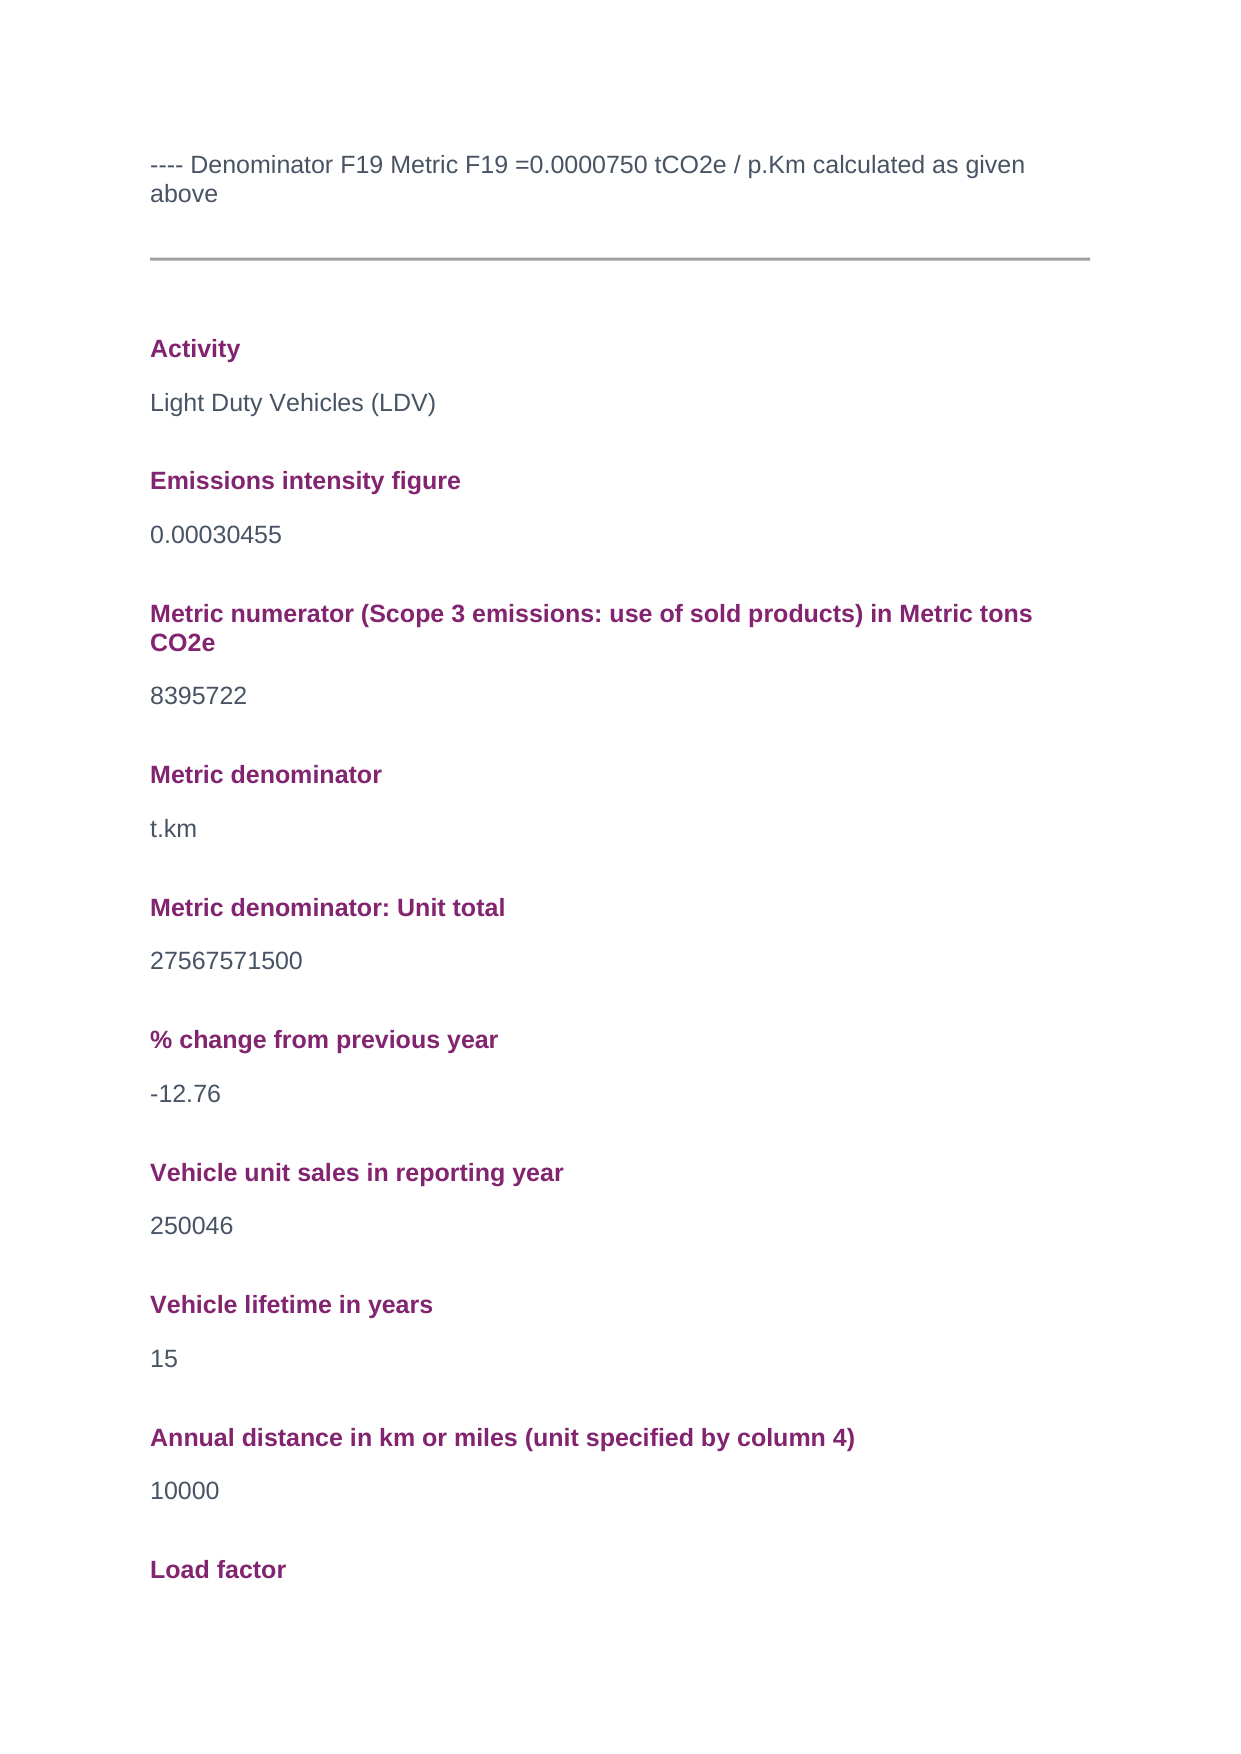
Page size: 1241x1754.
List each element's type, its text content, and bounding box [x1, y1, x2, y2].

text 27567571500 [150, 946, 1090, 975]
subtitle Emissions intensity figure [150, 466, 1090, 495]
text 250046 [150, 1211, 1090, 1240]
subtitle % change from previous year [150, 1025, 1090, 1054]
subtitle Metric denominator [150, 760, 1090, 789]
subtitle Vehicle lifetime in years [150, 1290, 1090, 1319]
text t.km [150, 814, 1090, 843]
text -12.76 [150, 1079, 1090, 1108]
subtitle Load factor [150, 1555, 1090, 1584]
text 0.00030455 [150, 520, 1090, 549]
text Light Duty Vehicles (LDV) [150, 388, 1090, 416]
subtitle Metric denominator: Unit total [150, 893, 1090, 921]
subtitle Annual distance in km or miles (unit specified by column 4) [150, 1423, 1090, 1451]
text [150, 150, 1090, 207]
text 15 [150, 1344, 1090, 1373]
subtitle Vehicle unit sales in reporting year [150, 1158, 1090, 1186]
subtitle Metric numerator (Scope 3 emissions: use of sold products) in Metric tons CO2e [150, 599, 1090, 656]
text 8395722 [150, 681, 1090, 710]
text 10000 [150, 1476, 1090, 1505]
subtitle Activity [150, 334, 1090, 363]
